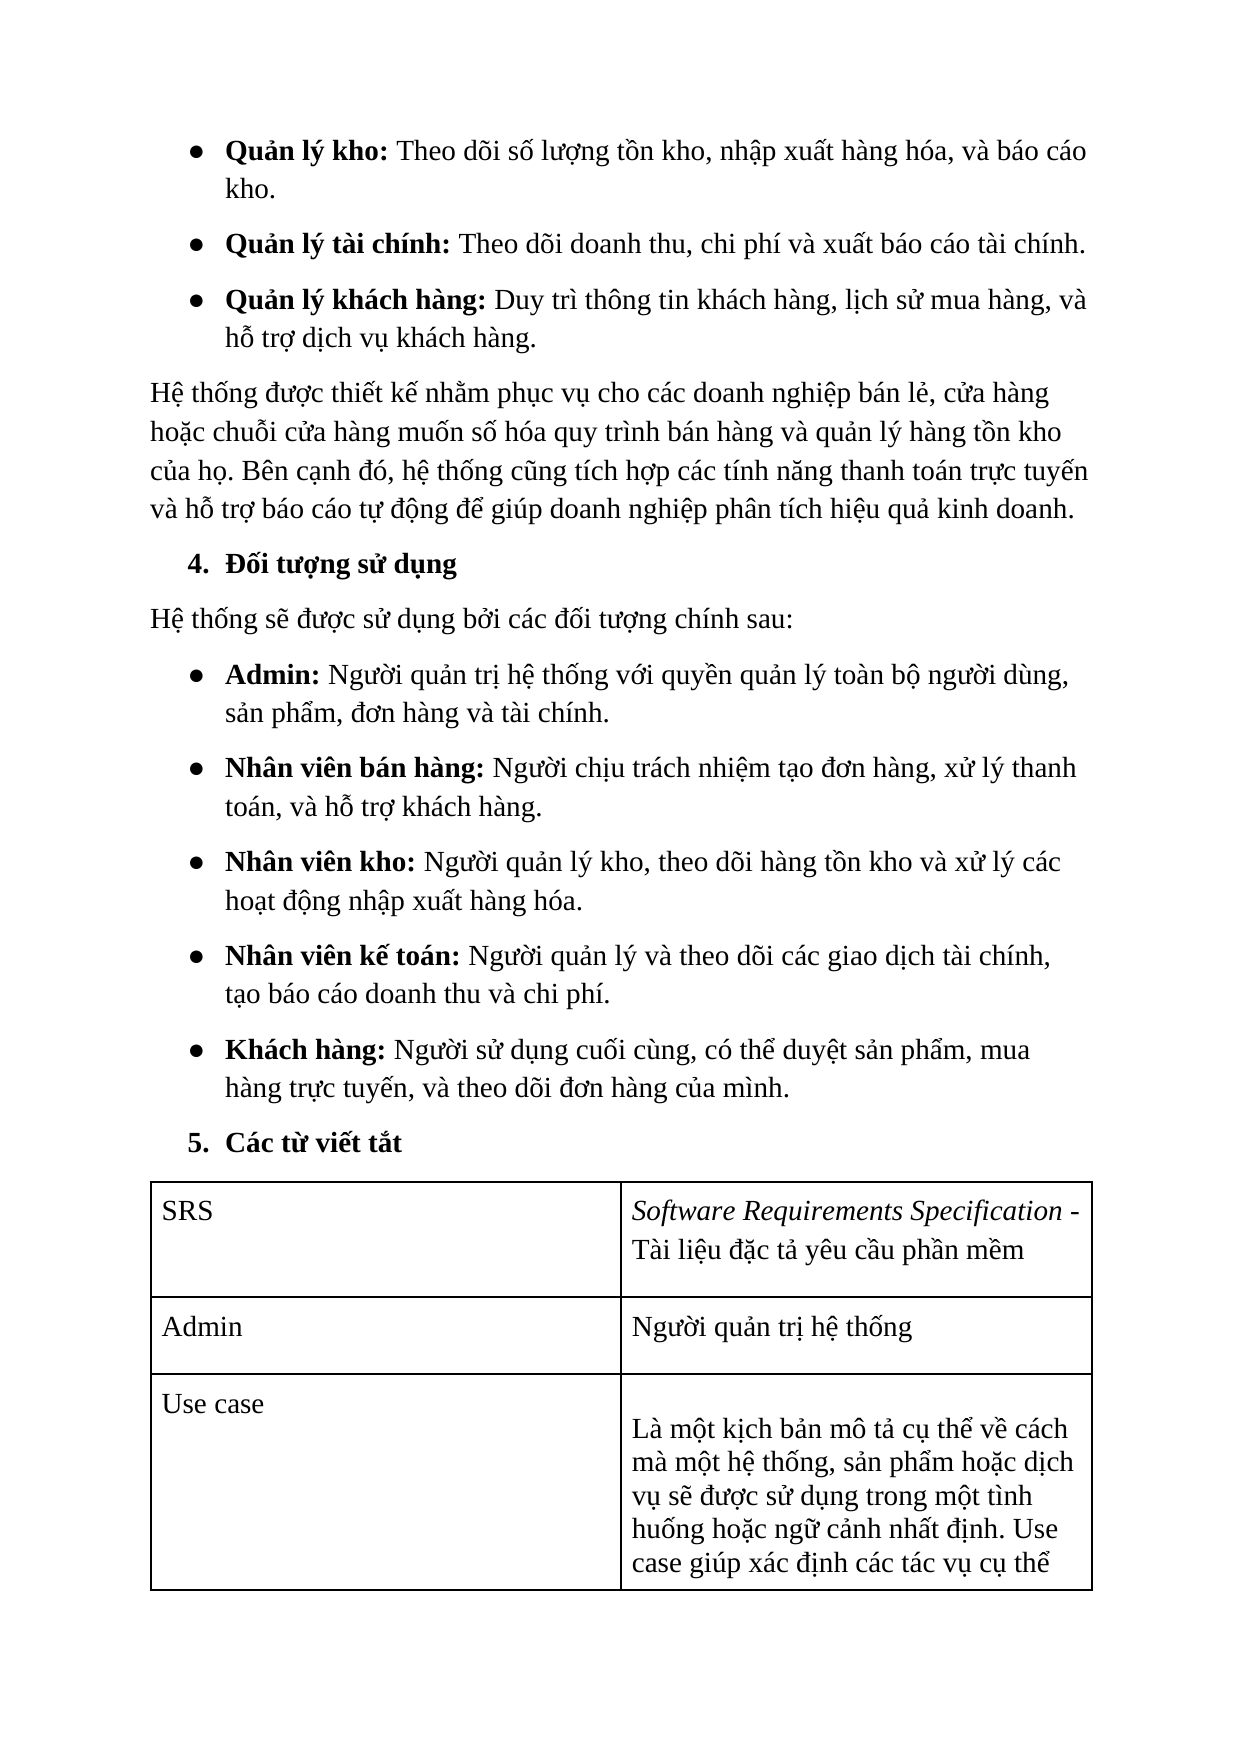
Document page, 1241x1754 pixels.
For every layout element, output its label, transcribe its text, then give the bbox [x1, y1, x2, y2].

list Nhân viên kho: Người quản lý kho, theo dõi hàng tồn kho và xử lý các hoạt động nhập xuất hàng hóa. [187, 844, 1090, 916]
list Khách hàng: Người sử dụng cuối cùng, có thể duyệt sản phẩm, mua hàng trực tuyến, và theo dõi đơn hàng của mình. [187, 1032, 1090, 1104]
table_cell Admin [152, 1298, 620, 1373]
text Hệ thống được thiết kế nhằm phục vụ cho các doanh nghiệp bán lẻ, cửa hàng hoặc chuỗi cửa hàng muốn số hóa quy trình bán hàng và quản lý hàng tồn kho của họ. Bên cạnh đó, hệ thống cũng tích hợp các tính năng thanh toán trực tuyến và hỗ trợ báo cáo tự động để giúp doanh nghiệp phân tích hiệu quả kinh doanh. [150, 376, 1090, 525]
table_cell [622, 1375, 1091, 1589]
table_cell Người quản trị hệ thống [622, 1298, 1091, 1373]
list Các từ viết tắt [187, 1126, 1090, 1159]
list Nhân viên bán hàng: Người chịu trách nhiệm tạo đơn hàng, xử lý thanh toán, và hỗ trợ khách hàng. [187, 751, 1090, 823]
table_header SRS [152, 1183, 620, 1296]
table_header Software Requirements Specification - Tài liệu đặc tả yêu cầu phần mềm [622, 1183, 1091, 1296]
list Quản lý kho: Theo dõi số lượng tồn kho, nhập xuất hàng hóa, và báo cáo kho. [187, 133, 1090, 205]
list Admin: Người quản trị hệ thống với quyền quản lý toàn bộ người dùng, sản phẩm, đơn hàng và tài chính. [187, 657, 1090, 729]
list Nhân viên kế toán: Người quản lý và theo dõi các giao dịch tài chính, tạo báo cáo doanh thu và chi phí. [187, 938, 1090, 1010]
table_cell Use case [152, 1375, 620, 1589]
text Hệ thống sẽ được sử dụng bởi các đối tượng chính sau: [150, 602, 1090, 635]
list Đối tượng sử dụng [187, 546, 1090, 580]
list Quản lý tài chính: Theo dõi doanh thu, chi phí và xuất báo cáo tài chính. [187, 227, 1090, 260]
list Quản lý khách hàng: Duy trì thông tin khách hàng, lịch sử mua hàng, và hỗ trợ dịch vụ khách hàng. [187, 282, 1090, 354]
